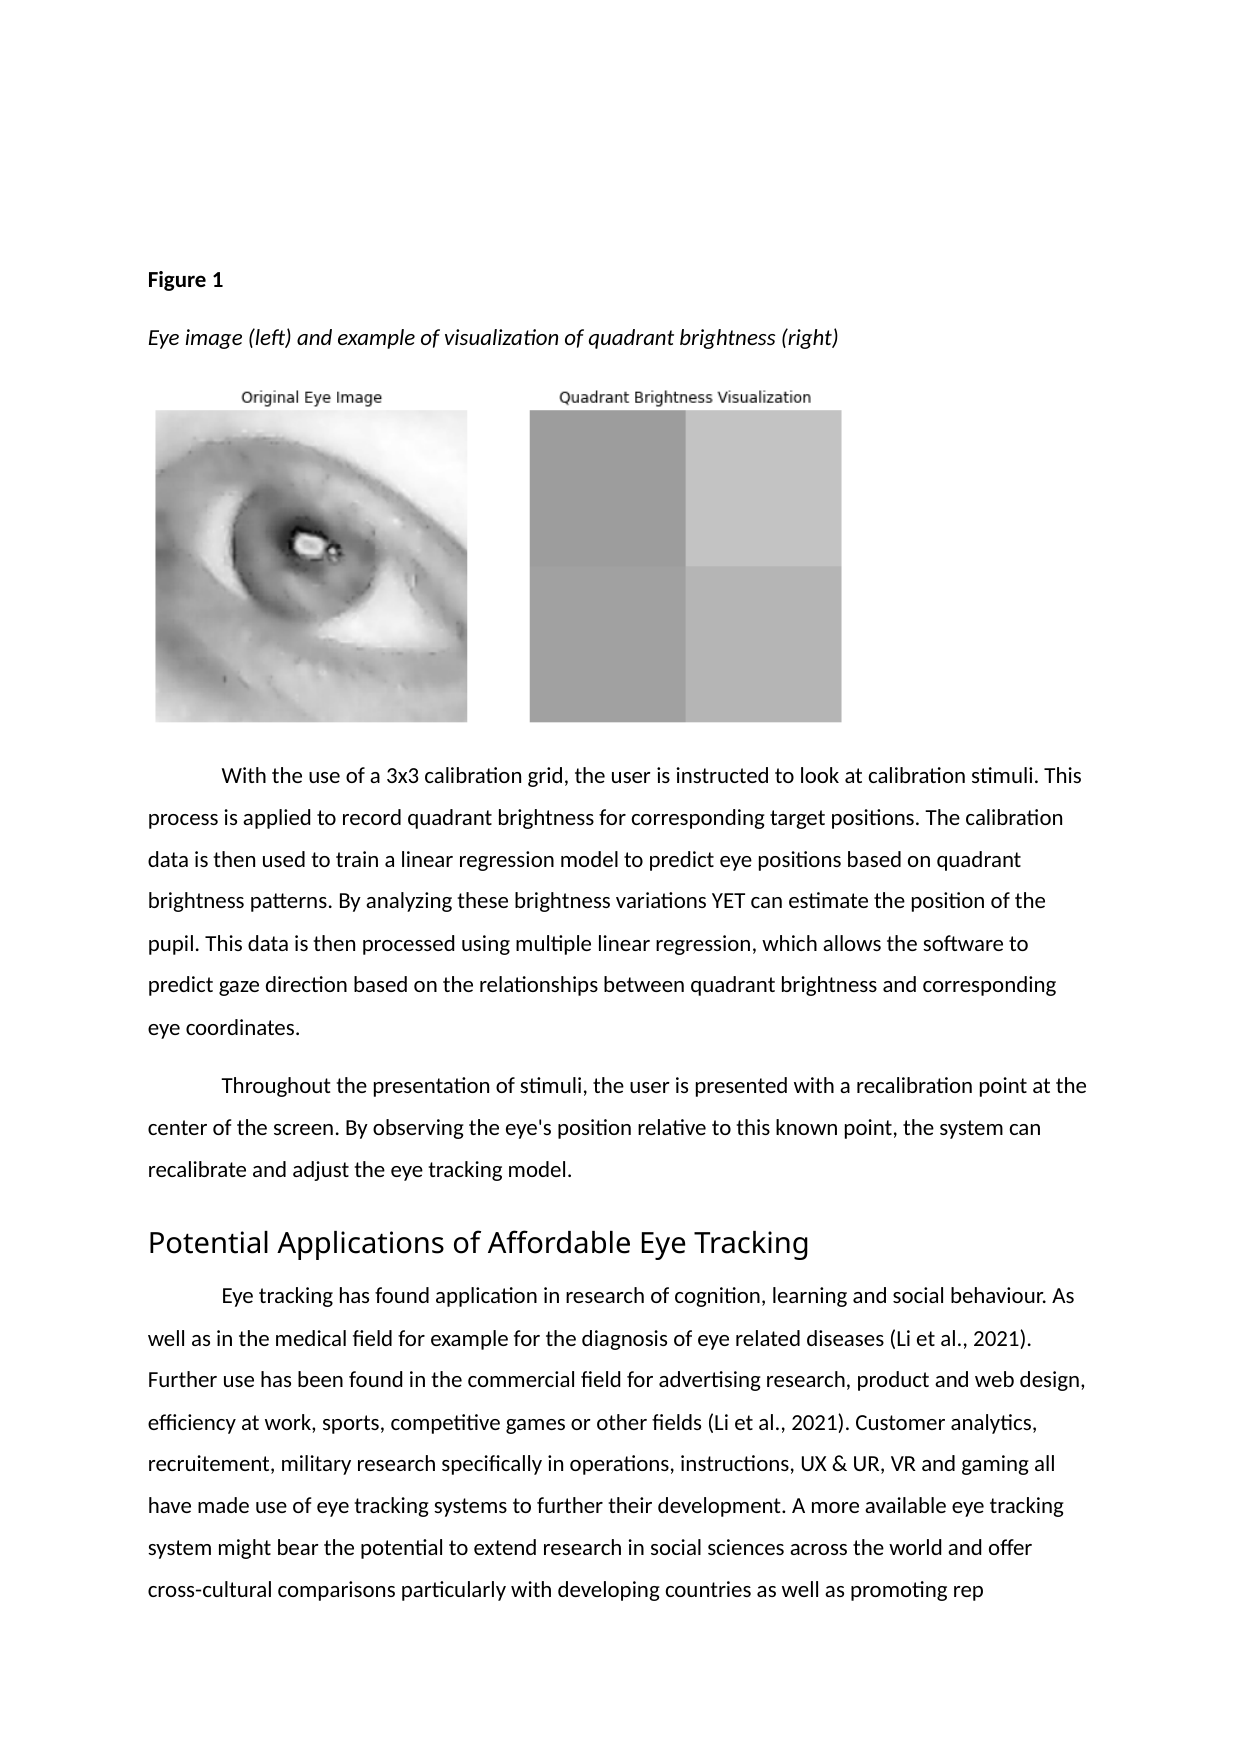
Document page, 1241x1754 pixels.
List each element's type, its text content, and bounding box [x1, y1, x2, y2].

text Eye image (left) and example of visualization of quadrant brightness (right) [148, 323, 1093, 352]
text Eye tracking has found application in research of cognition, learning and social behaviour. As well as in the medical field for example for the diagnosis of eye related diseases (Li et al., 2021). Further use has been found in the commercial field for advertising research, product and web design, efficiency at work, sports, competitive games or other fields (Li et al., 2021). Customer analytics, recruitement, military research specifically in operations, instructions, UX & UR, VR and gaming all have made use of eye tracking systems to further their development. A more available eye tracking system might bear the potential to extend research in social sciences across the world and offer cross-cultural comparisons particularly with developing countries as well as promoting rep [148, 1282, 1093, 1603]
picture [147, 382, 849, 731]
text Figure 1 [148, 265, 1093, 293]
text With the use of a 3x3 calibration grid, the user is instructed to look at calibration stimuli. This process is applied to record quadrant brightness for corresponding target positions. The calibration data is then used to train a linear regression model to predict eye positions based on quadrant brightness patterns. By analyzing these brightness variations YET can estimate the position of the pupil. This data is then processed using multiple linear regression, which allows the software to predict gaze direction based on the relationships between quadrant brightness and corresponding eye coordinates. [148, 761, 1093, 1041]
text Potential Applications of Affordable Eye Tracking [148, 1222, 1093, 1262]
text Throughout the presentation of stimuli, the user is presented with a recalibration point at the center of the screen. By observing the eye's position relative to this known point, the system can recalibrate and adjust the eye tracking model. [148, 1071, 1093, 1183]
